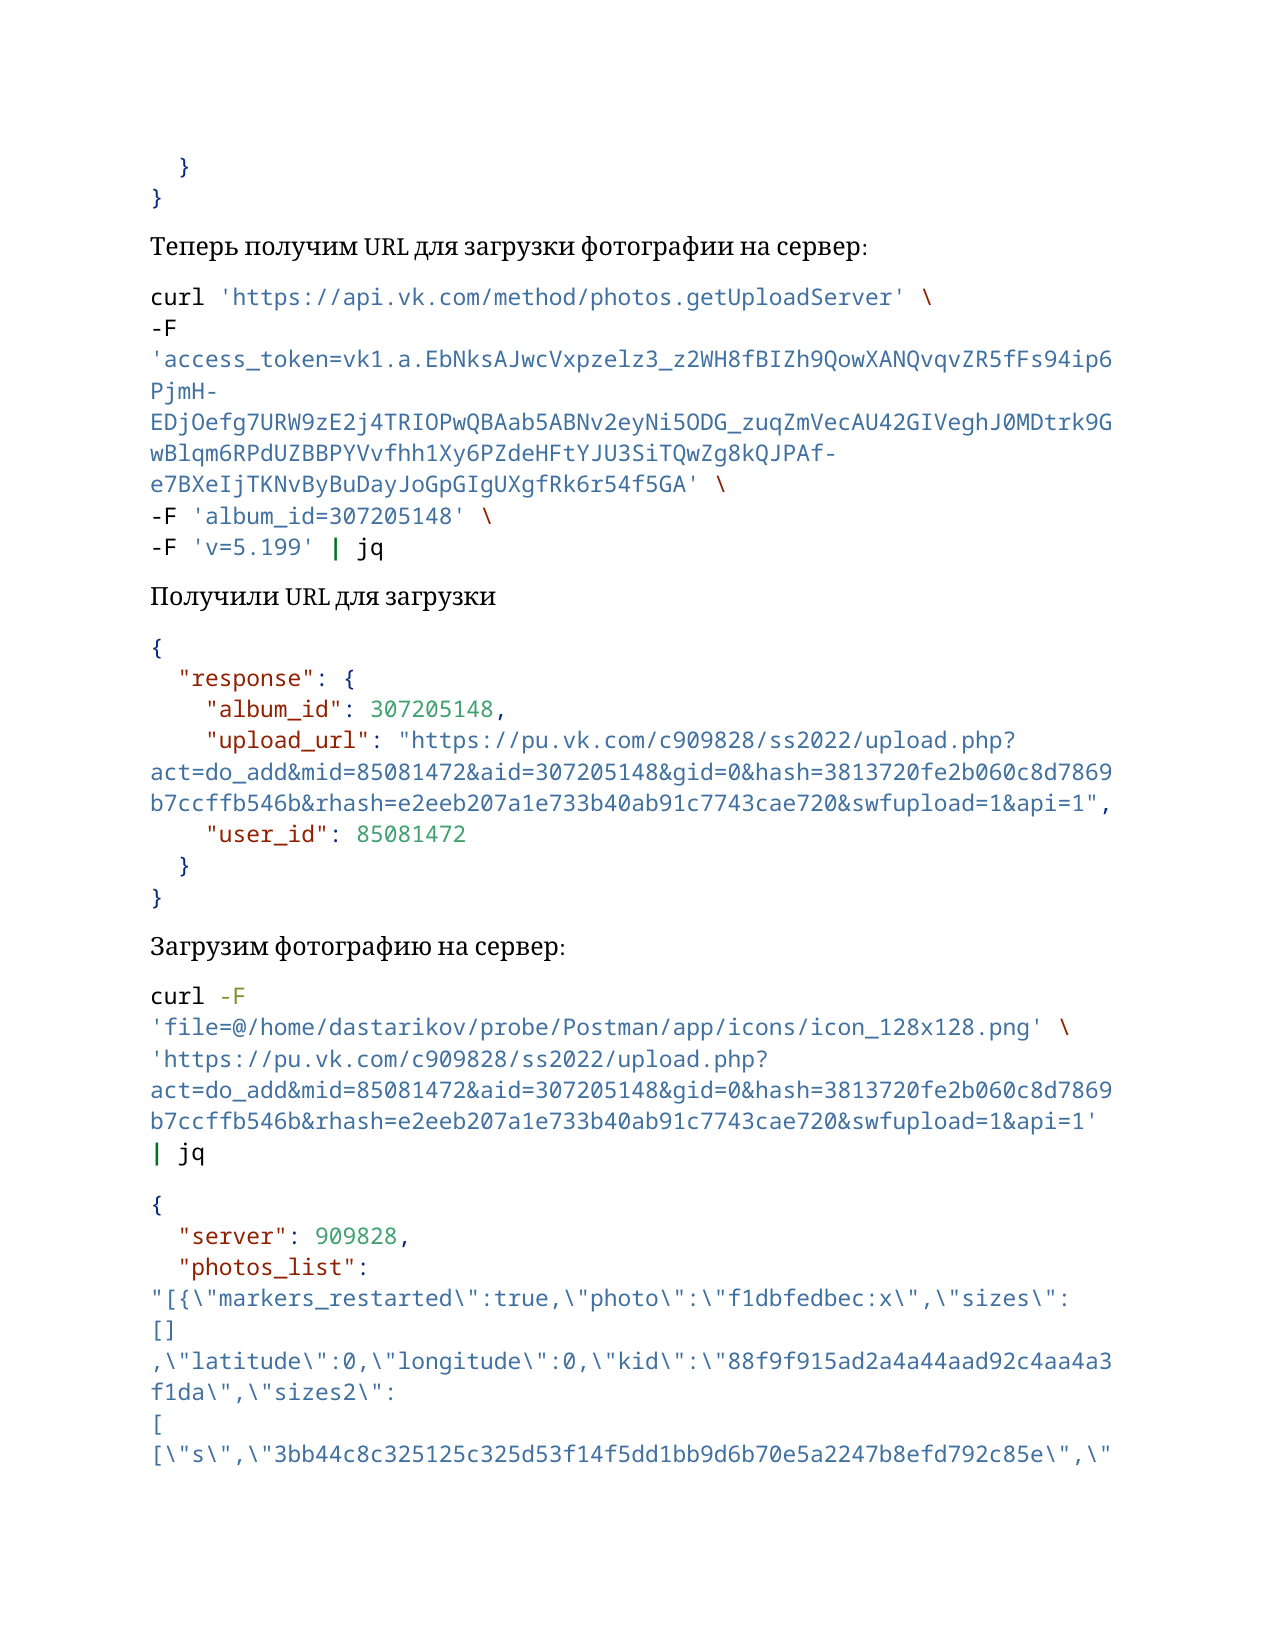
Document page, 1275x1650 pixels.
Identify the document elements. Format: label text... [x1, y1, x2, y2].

text Получили URL для загрузки [150, 583, 1125, 612]
text Загрузим фотографию на сервер: [150, 932, 1125, 961]
text { "response": { "album_id": 307205148, "upload_url": "https://pu.vk.com/c909828/ss2022/upload.php?act=do_add&mid=85081472&aid=307205148&gid=0&hash=3813720fe2b060c8d7869b7ccffb546b&rhash=e2eeb207a1e733b40ab91c7743cae720&swfupload=1&api=1", "user_id": 85081472 } } [150, 630, 1125, 912]
text Теперь получим URL для загрузки фотографии на сервер: [150, 233, 1125, 262]
text curl -F 'file=@/home/dastarikov/probe/Postman/app/icons/icon_128x128.png' \ 'https://pu.vk.com/c909828/ss2022/upload.php?act=do_add&mid=85081472&aid=307205148&gid=0&hash=3813720fe2b060c8d7869b7ccffb546b&rhash=e2eeb207a1e733b40ab91c7743cae720&swfupload=1&api=1' | jq [150, 980, 1125, 1167]
text curl 'https://api.vk.com/method/photos.getUploadServer' \ -F 'access_token=vk1.a.EbNksAJwcVxpzelz3_z2WH8fBIZh9QowXANQvqvZR5fFs94ip6PjmH-EDjOefg7URW9zE2j4TRIOPwQBAab5ABNv2eyNi5ODG_zuqZmVecAU42GIVeghJ0MDtrk9GwBlqm6RPdUZBBPYVvfhh1Xy6PZdeHFtYJU3SiTQwZg8kQJPAf-e7BXeIjTKNvByBuDayJoGpGIgUXgfRk6r54f5GA' \ -F 'album_id=307205148' \ -F 'v=5.199' | jq [150, 281, 1125, 562]
